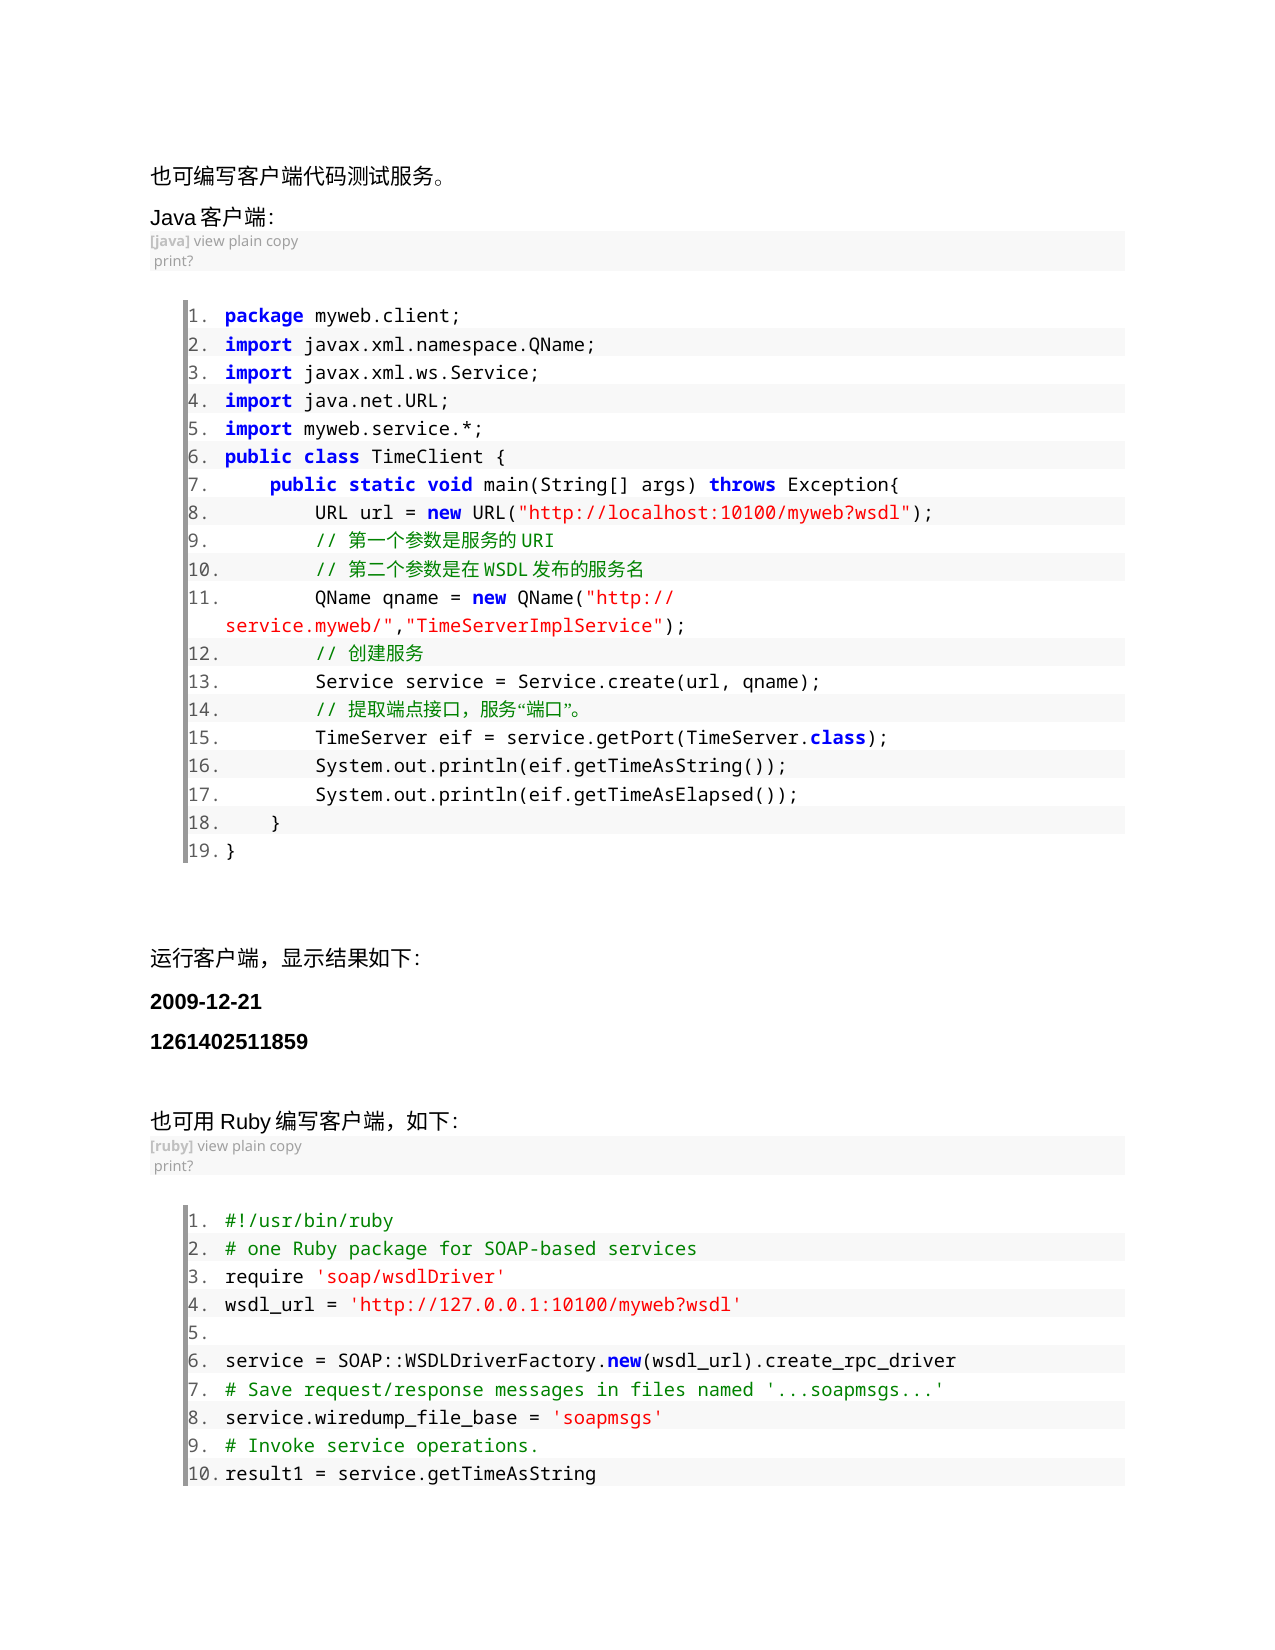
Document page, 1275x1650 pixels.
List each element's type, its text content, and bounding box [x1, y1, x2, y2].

list QName qname = new QName("http://service.myweb/","TimeServerImplService"); [188, 581, 1125, 638]
list result1 = service.getTimeAsString [188, 1458, 1125, 1486]
text print? [150, 1156, 1125, 1175]
list import java.net.URL; [188, 384, 1125, 413]
list wsdl_url = 'http://127.0.0.1:10100/myweb?wsdl' [188, 1289, 1125, 1317]
list // 第一个参数是服务的URI [188, 525, 1125, 553]
text 也可编写客户端代码测试服务。 [150, 150, 1125, 191]
list service.wiredump_file_base = 'soapmsgs' [188, 1401, 1125, 1429]
list } [188, 806, 1125, 834]
list public static void main(String[] args) throws Exception{ [188, 469, 1125, 497]
list public class TimeClient { [188, 441, 1125, 469]
list // 创建服务 [188, 638, 1125, 666]
list # Invoke service operations. [188, 1429, 1125, 1458]
text Java客户端： [150, 191, 1125, 231]
text print? [150, 251, 1125, 271]
list System.out.println(eif.getTimeAsElapsed()); [188, 778, 1125, 806]
list Service service = Service.create(url, qname); [188, 666, 1125, 694]
list require 'soap/wsdlDriver' [188, 1261, 1125, 1289]
list service = SOAP::WSDLDriverFactory.new(wsdl_url).create_rpc_driver [188, 1345, 1125, 1373]
list // 第二个参数是在WSDL发布的服务名 [188, 553, 1125, 581]
list // 提取端点接口，服务“端口”。 [188, 694, 1125, 722]
list URL url = new URL("http://localhost:10100/myweb?wsdl"); [188, 497, 1125, 525]
list } [188, 834, 1125, 863]
list # Save request/response messages in files named '...soapmsgs...' [188, 1373, 1125, 1401]
text [ruby] view plain copy [150, 1136, 1125, 1156]
list System.out.println(eif.getTimeAsString()); [188, 750, 1125, 778]
text 也可用Ruby编写客户端，如下： [150, 1095, 1125, 1136]
text 2009-12-21 1261402511859 [150, 973, 1125, 1054]
list # one Ruby package for SOAP-based services [188, 1233, 1125, 1261]
list package myweb.client; [188, 300, 1125, 328]
text [java] view plain copy [150, 231, 1125, 251]
list #!/usr/bin/ruby [183, 1204, 1125, 1233]
list import javax.xml.ws.Service; [188, 356, 1125, 384]
list TimeServer eif = service.getPort(TimeServer.class); [188, 722, 1125, 750]
text 运行客户端，显示结果如下： [150, 932, 1125, 973]
list import myweb.service.*; [188, 413, 1125, 441]
list import javax.xml.namespace.QName; [188, 328, 1125, 356]
